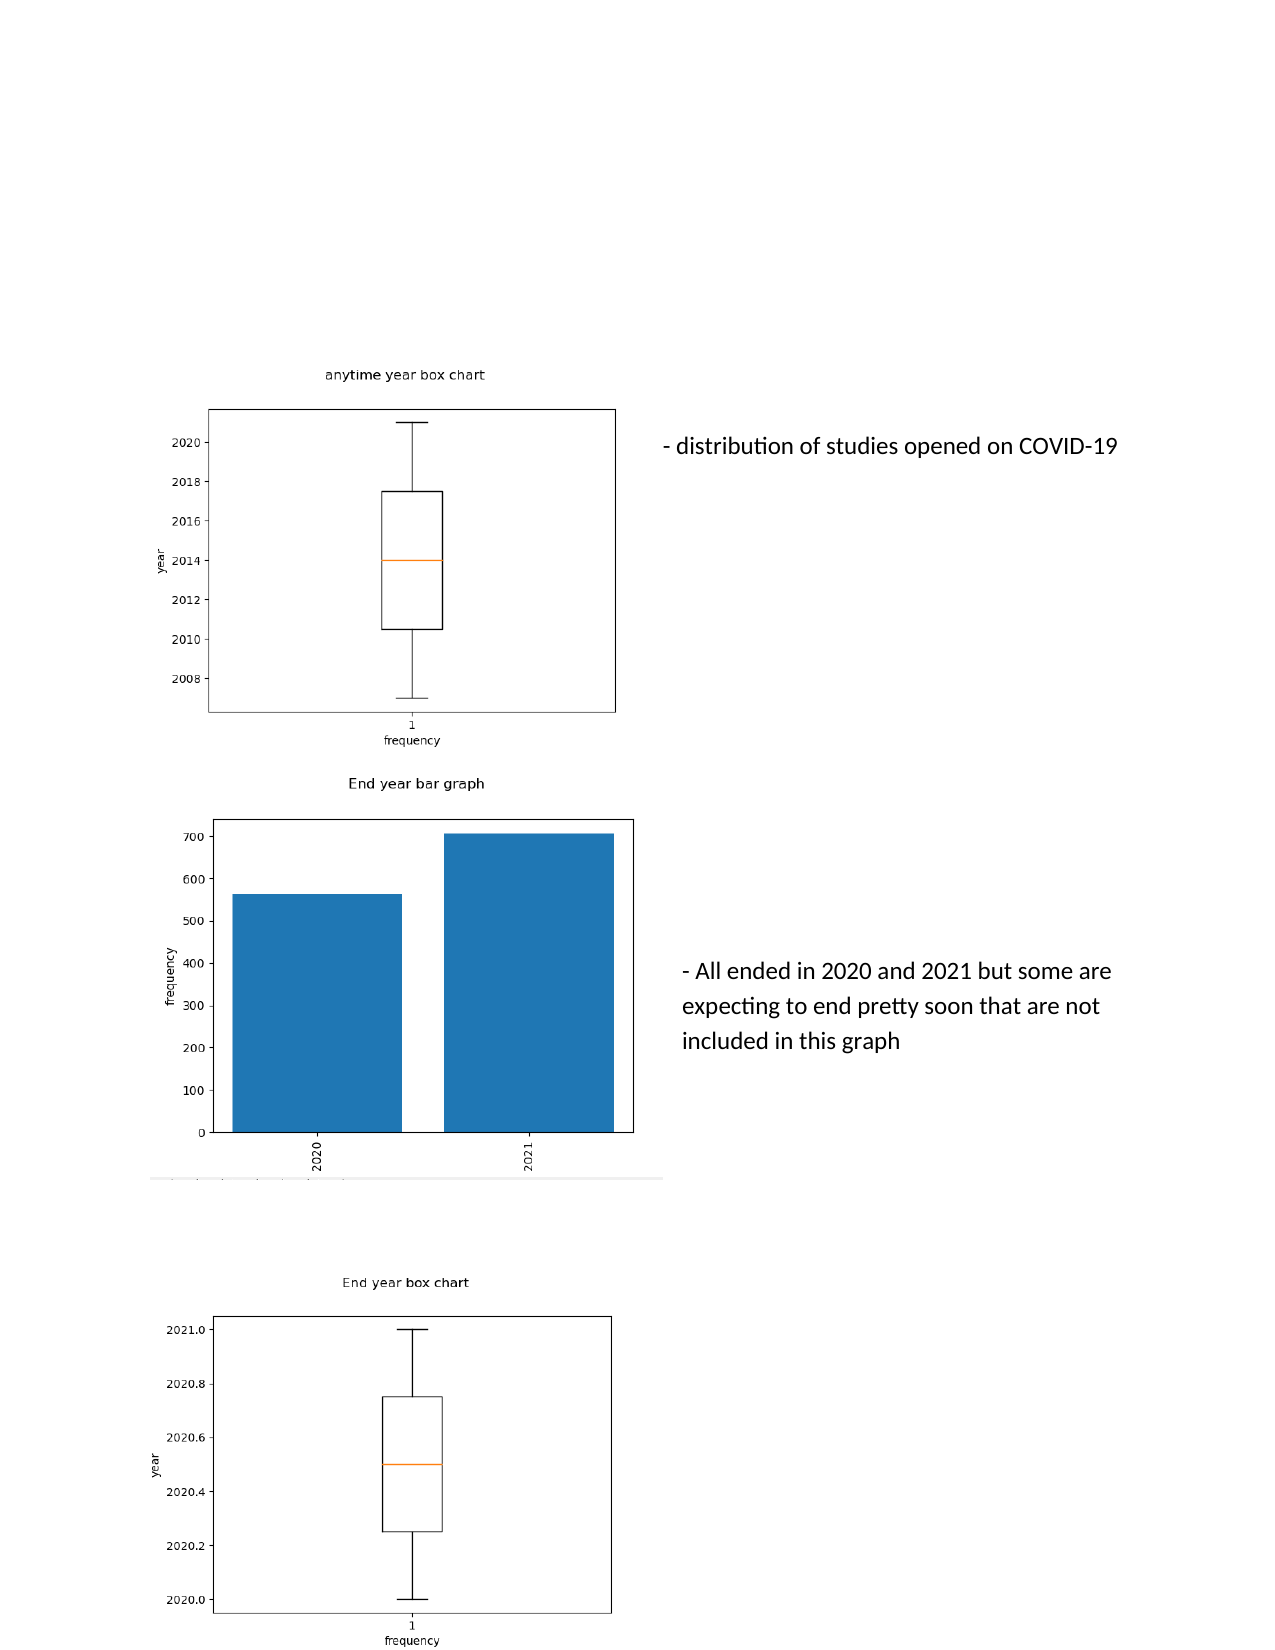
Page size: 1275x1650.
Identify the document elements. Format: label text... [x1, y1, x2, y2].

picture [150, 1274, 633, 1650]
picture [150, 767, 663, 1180]
text - distribution of studies opened on COVID-19 [644, 430, 1125, 461]
picture [150, 361, 644, 749]
text - All ended in 2020 and 2021 but some are expecting to end pretty soon that are not included in this graph [663, 955, 1125, 1056]
